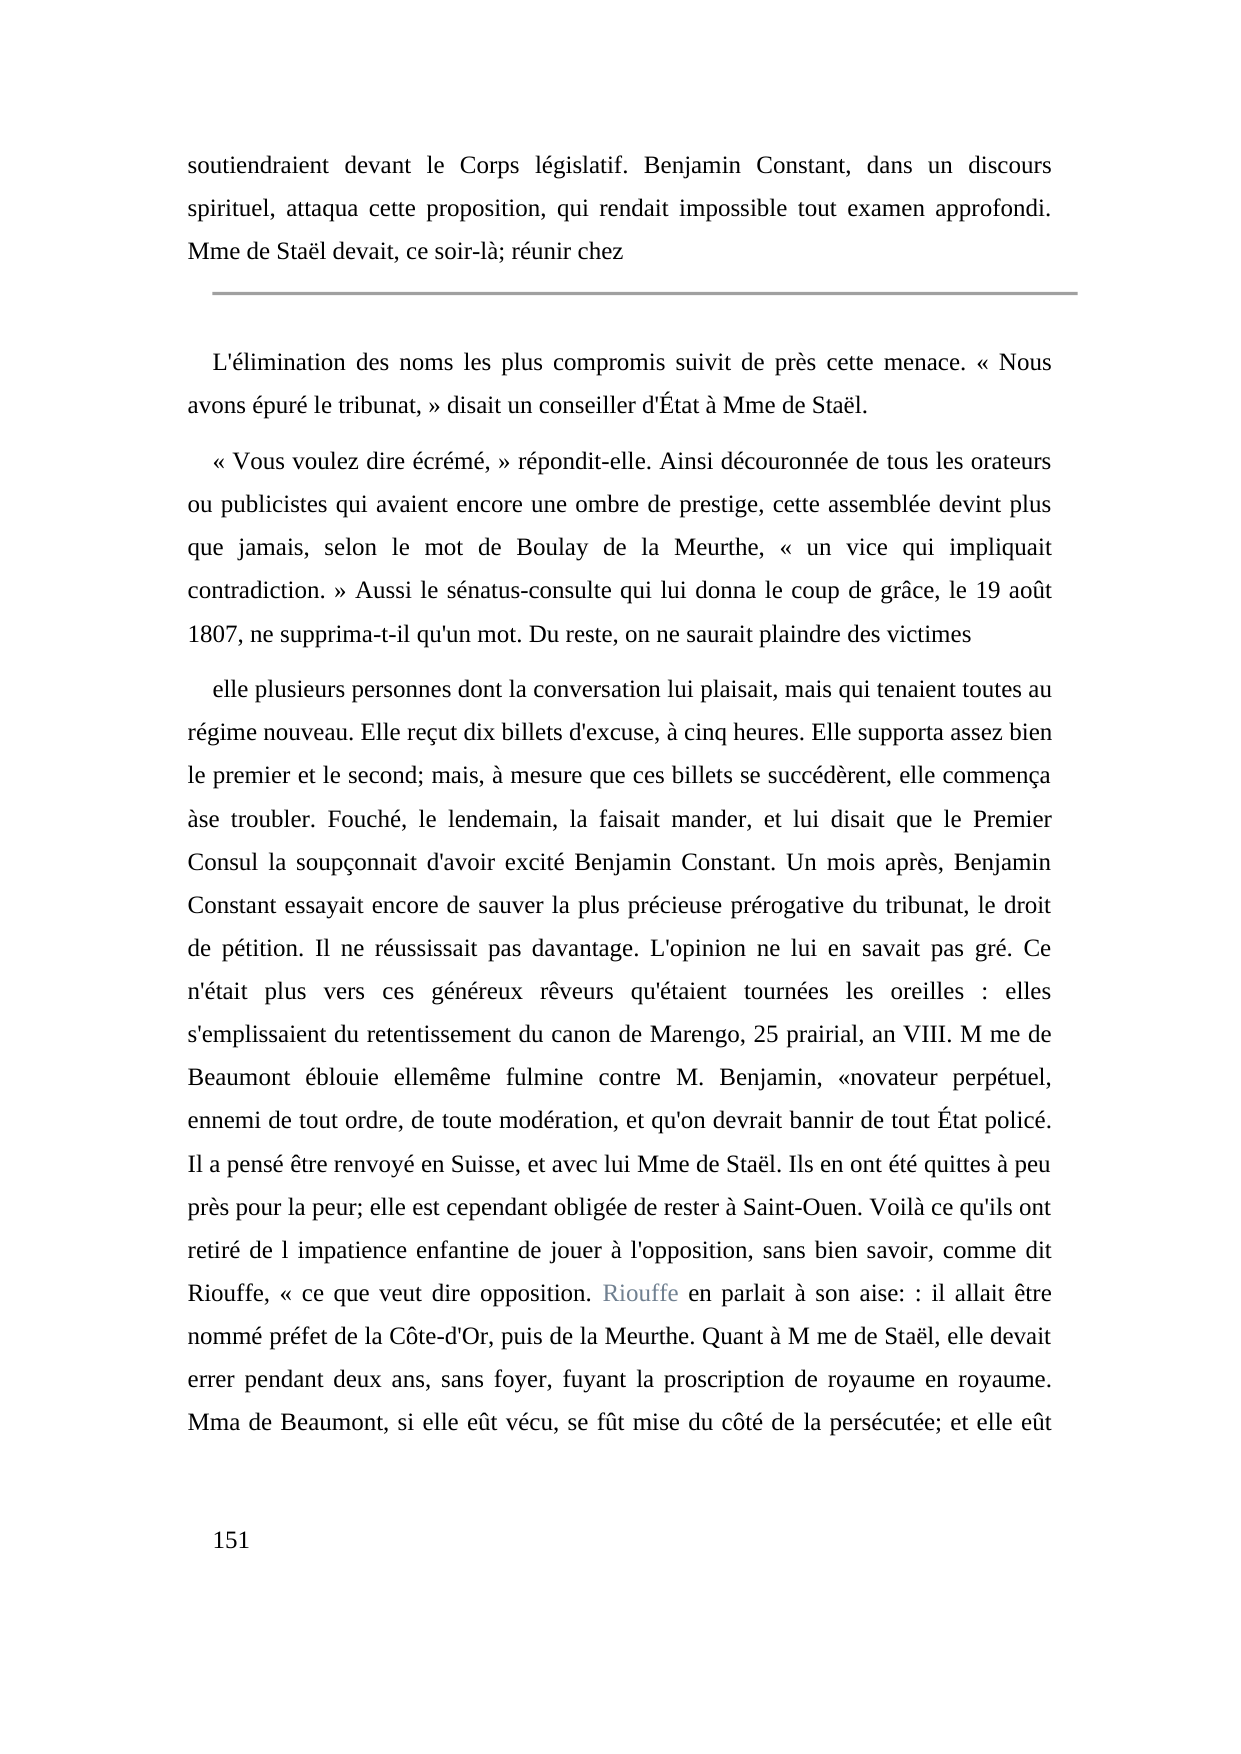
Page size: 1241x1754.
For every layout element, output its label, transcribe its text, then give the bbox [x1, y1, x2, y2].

text « Vous voulez dire écrémé, » répondit-elle. Ainsi découronnée de tous les orateurs ou publicistes qui avaient encore une ombre de prestige, cette assemblée devint plus que jamais, selon le mot de Boulay de la Meurthe, « un vice qui impliquait contradiction. » Aussi le sénatus-consulte qui lui donna le coup de grâce, le 19 août 1807, ne supprima-t-il qu'un mot. Du reste, on ne saurait plaindre des victimes [187, 446, 1053, 647]
text L'élimination des noms les plus compromis suivit de près cette menace. « Nous avons épuré le tribunat, » disait un conseiller d'État à Mme de Staël. [187, 347, 1053, 419]
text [187, 150, 1053, 265]
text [187, 674, 1053, 1436]
